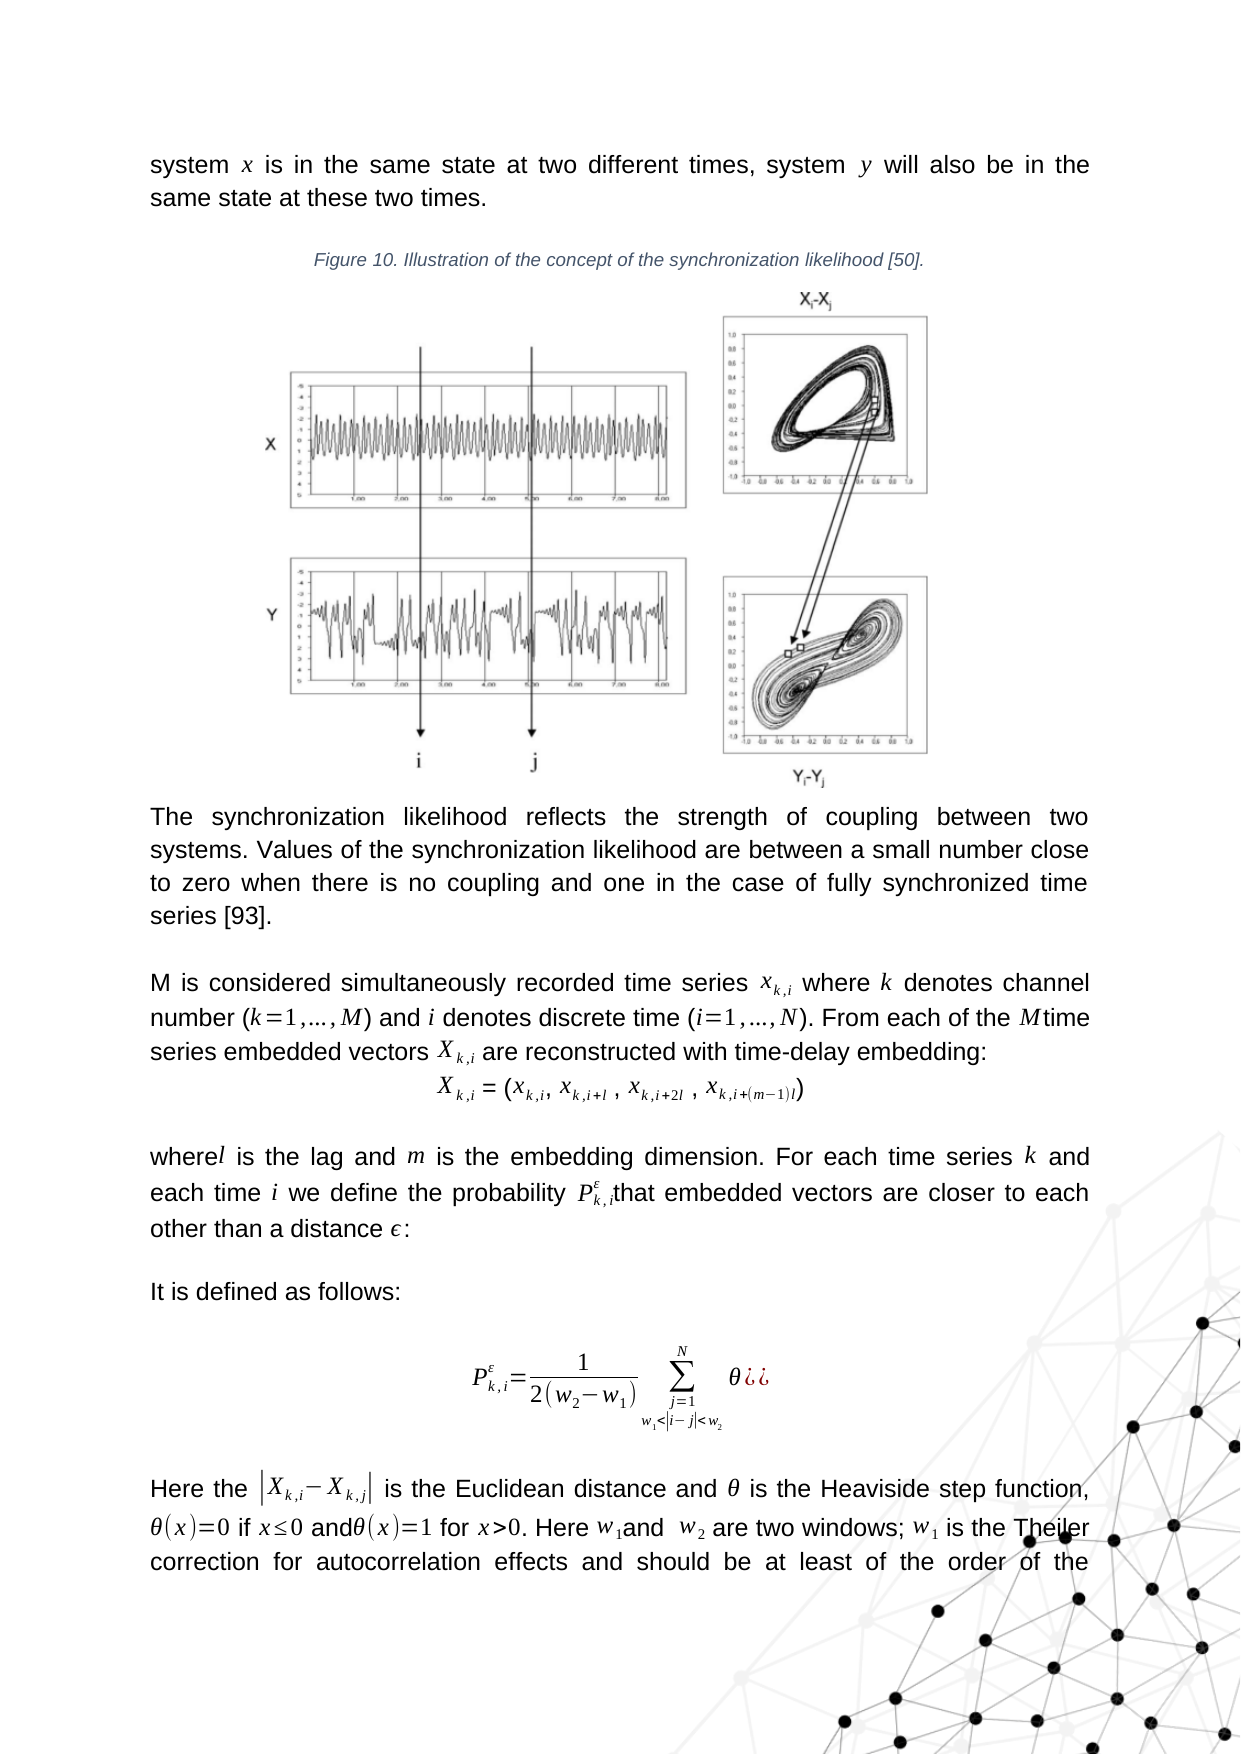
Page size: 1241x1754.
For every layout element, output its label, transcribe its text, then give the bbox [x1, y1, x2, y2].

text It is defined as follows: [150, 1277, 1090, 1305]
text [150, 150, 1090, 212]
text where is the lag and is the embedding dimension. For each time series and each time we define the probability that embedded vectors are closer to each other than a distance : [150, 1142, 1090, 1273]
picture [242, 291, 998, 799]
picture [630, 1104, 1241, 1754]
text M is considered simultaneously recorded time series where denotes channel number () and denotes discrete time (). From each of the time series embedded vectors are reconstructed with time-delay embedding: [150, 967, 1090, 1067]
text The synchronization likelihood reflects the strength of coupling between two systems. Values of the synchronization likelihood are between a small number close to zero when there is no coupling and one in the case of fully synchronized time series [93]. [150, 802, 1090, 930]
text = (, , , ) [150, 1071, 1090, 1104]
text Figure 10. Illustration of the concept of the synchronization likelihood [50]. [150, 249, 1090, 271]
